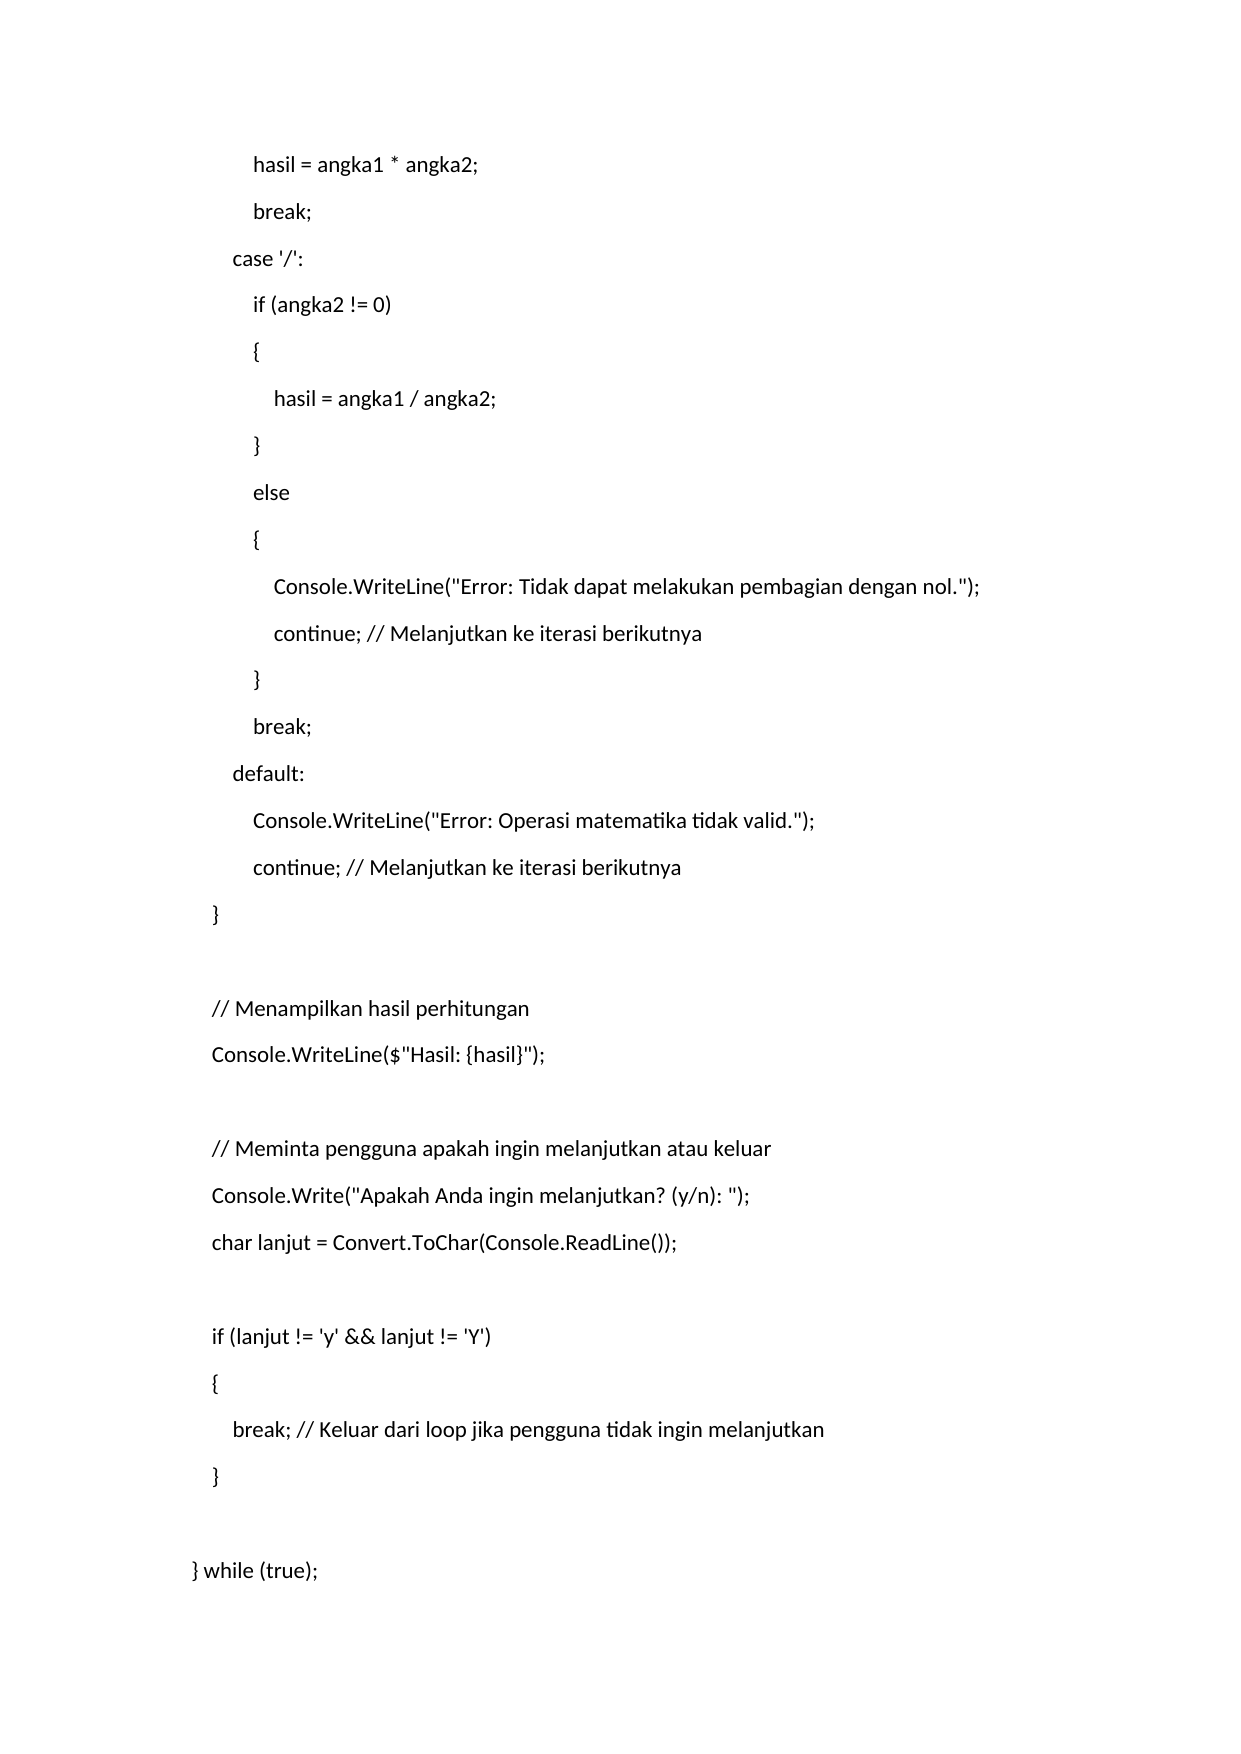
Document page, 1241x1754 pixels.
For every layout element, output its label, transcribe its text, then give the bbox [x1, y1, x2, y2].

text continue; // Melanjutkan ke iterasi berikutnya [150, 619, 1090, 647]
text } [150, 666, 1090, 694]
text break; [150, 197, 1090, 225]
text Console.Write("Apakah Anda ingin melanjutkan? (y/n): "); [150, 1181, 1090, 1209]
text char lanjut = Convert.ToChar(Console.ReadLine()); [150, 1228, 1090, 1256]
text { [150, 525, 1090, 553]
text Console.WriteLine("Error: Tidak dapat melakukan pembagian dengan nol."); [150, 572, 1090, 600]
text } while (true); [150, 1556, 1090, 1584]
text Console.WriteLine($"Hasil: {hasil}"); [150, 1041, 1090, 1069]
text else [150, 478, 1090, 506]
text Console.WriteLine("Error: Operasi matematika tidak valid."); [150, 806, 1090, 834]
text case '/': [150, 244, 1090, 272]
text // Meminta pengguna apakah ingin melanjutkan atau keluar [150, 1134, 1090, 1162]
text break; [150, 712, 1090, 741]
text continue; // Melanjutkan ke iterasi berikutnya [150, 853, 1090, 881]
text if (lanjut != 'y' && lanjut != 'Y') [150, 1322, 1090, 1350]
text hasil = angka1 / angka2; [150, 384, 1090, 412]
text default: [150, 759, 1090, 787]
text } [150, 900, 1090, 928]
text if (angka2 != 0) [150, 291, 1090, 319]
text break; // Keluar dari loop jika pengguna tidak ingin melanjutkan [150, 1416, 1090, 1444]
text { [150, 337, 1090, 366]
text } [150, 431, 1090, 459]
text } [150, 1462, 1090, 1491]
text // Menampilkan hasil perhitungan [150, 994, 1090, 1022]
text hasil = angka1 * angka2; [150, 150, 1090, 178]
text { [150, 1369, 1090, 1397]
